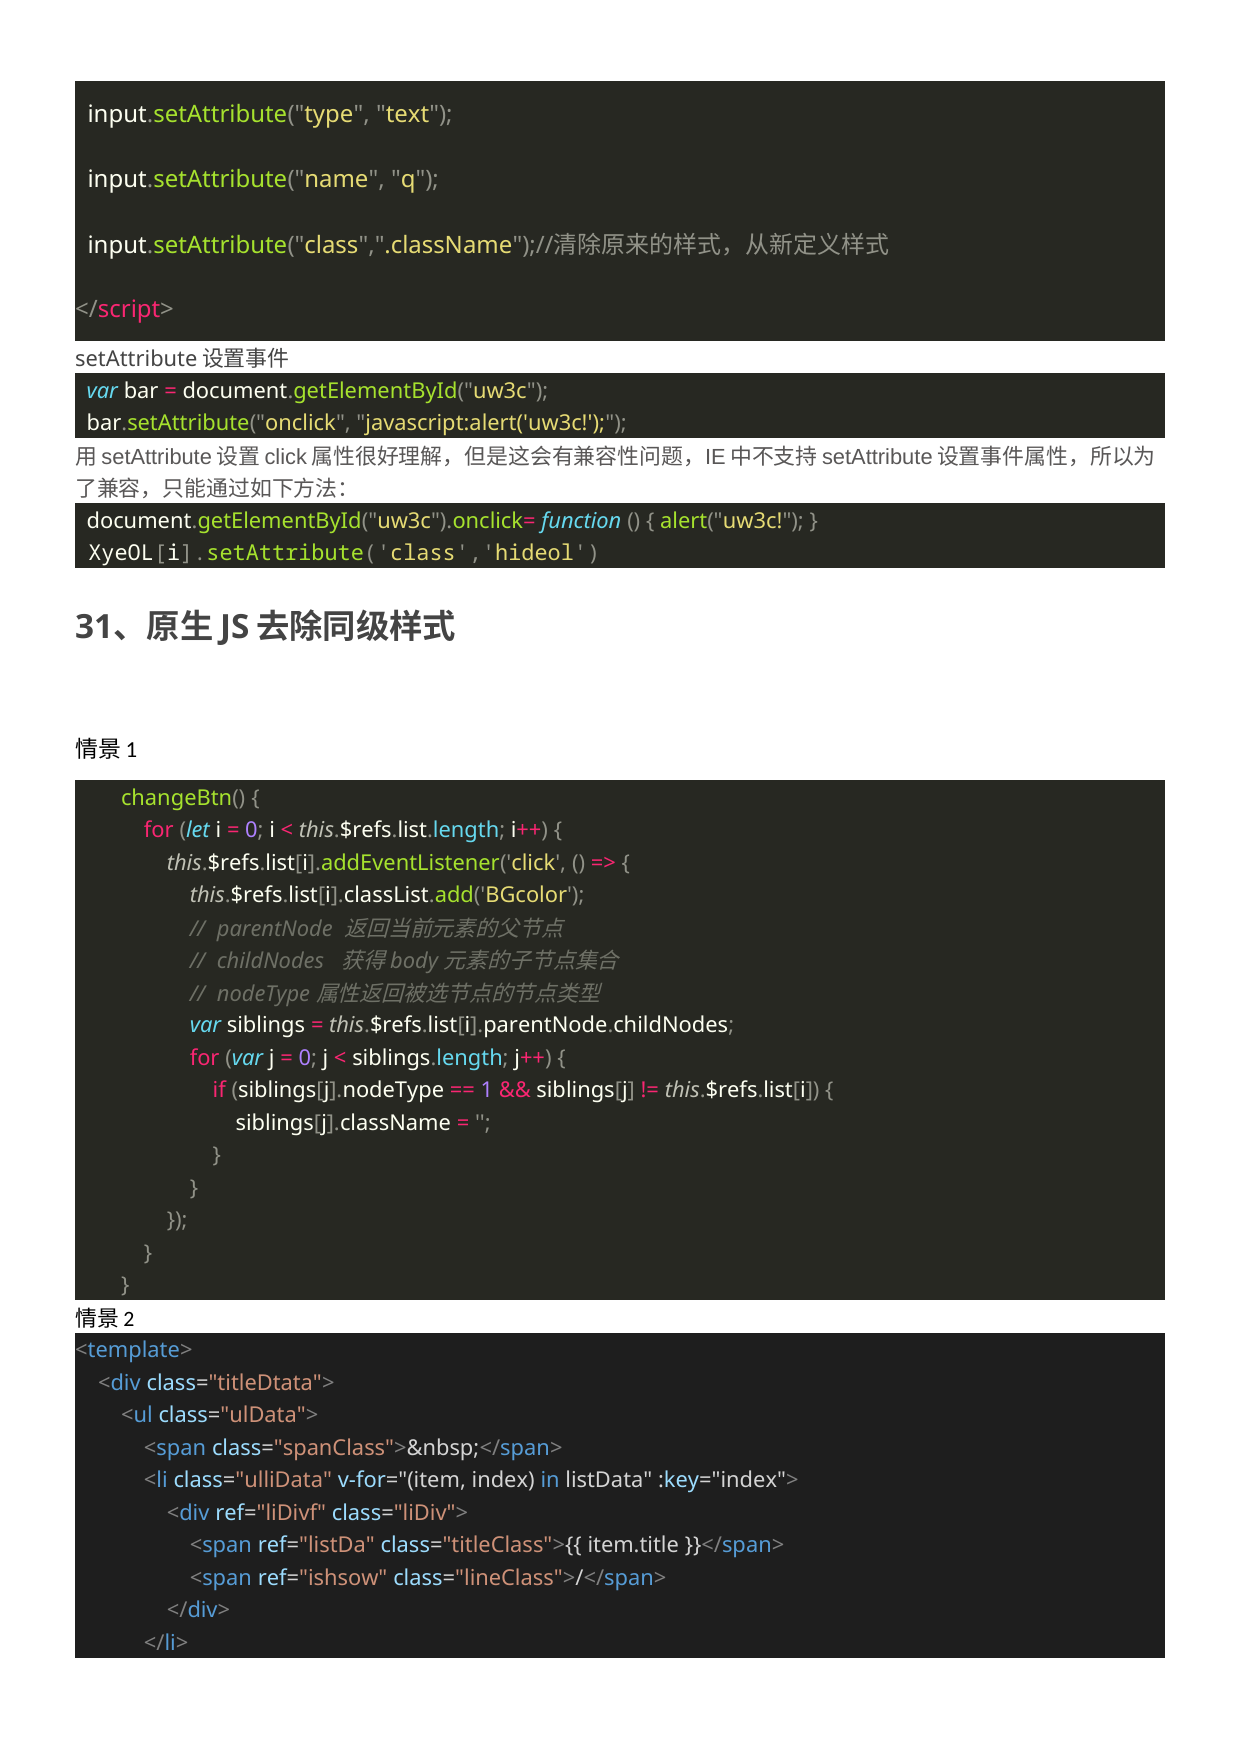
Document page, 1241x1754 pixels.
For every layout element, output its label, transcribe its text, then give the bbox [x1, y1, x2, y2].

text } [75, 1268, 1165, 1300]
text if (siblings[j].nodeType == 1 && siblings[j] != this.$refs.list[i]) { [75, 1073, 1165, 1105]
text 情景1 [75, 715, 1165, 780]
text setAttribute设置事件 [75, 341, 1165, 373]
text // parentNode 返回当前元素的父节点 [75, 910, 1165, 943]
text <ul class="ulData"> [75, 1398, 1165, 1430]
text <span class="spanClass">&nbsp;</span> [75, 1430, 1165, 1463]
text } [75, 1138, 1165, 1170]
text var siblings = this.$refs.list[i].parentNode.childNodes; [75, 1008, 1165, 1040]
text input.setAttribute("name", "q"); [75, 146, 1165, 211]
text var bar = document.getElementById("uw3c"); [75, 373, 1165, 406]
text siblings[j].className = ''; [75, 1105, 1165, 1138]
text </script> [75, 276, 1165, 341]
text for (let i = 0; i < this.$refs.list.length; i++) { [75, 813, 1165, 845]
text changeBtn() { [75, 780, 1165, 813]
text <span ref="ishsow" class="lineClass">/</span> [75, 1560, 1165, 1593]
text <template> [75, 1333, 1165, 1365]
text input.setAttribute("class",".className");//清除原来的样式，从新定义样式 [75, 211, 1165, 276]
text } [75, 1235, 1165, 1268]
text 用setAttribute设置click属性很好理解，但是这会有兼容性问题，IE中不支持setAttribute设置事件属性，所以为了兼容，只能通过如下方法： [75, 438, 1165, 503]
subtitle 31、原生JS去除同级样式 [75, 592, 1165, 657]
text } [75, 1170, 1165, 1203]
text <div ref="liDivf" class="liDiv"> [75, 1495, 1165, 1528]
text }); [75, 1203, 1165, 1235]
text input.setAttribute("type", "text"); [75, 81, 1165, 146]
text for (var j = 0; j < siblings.length; j++) { [75, 1040, 1165, 1073]
text // nodeType 属性返回被选节点的节点类型 [75, 975, 1165, 1008]
text <span ref="listDa" class="titleClass">{{ item.title }}</span> [75, 1528, 1165, 1560]
text <div class="titleDtata"> [75, 1365, 1165, 1398]
text document.getElementById("uw3c").onclick= function () { alert("uw3c!"); } [75, 503, 1165, 536]
text </div> [75, 1593, 1165, 1625]
text this.$refs.list[i].addEventListener('click', () => { [75, 845, 1165, 878]
text // childNodes 获得 body 元素的子节点集合 [75, 943, 1165, 975]
text </li> [75, 1625, 1165, 1658]
text 情景2 [75, 1300, 1165, 1333]
text XyeOL[i].setAttribute('class','hideol') [75, 536, 1165, 568]
text <li class="ulliData" v-for="(item, index) in listData" :key="index"> [75, 1463, 1165, 1495]
text this.$refs.list[i].classList.add('BGcolor'); [75, 878, 1165, 910]
text bar.setAttribute("onclick", "javascript:alert('uw3c!');"); [75, 406, 1165, 438]
